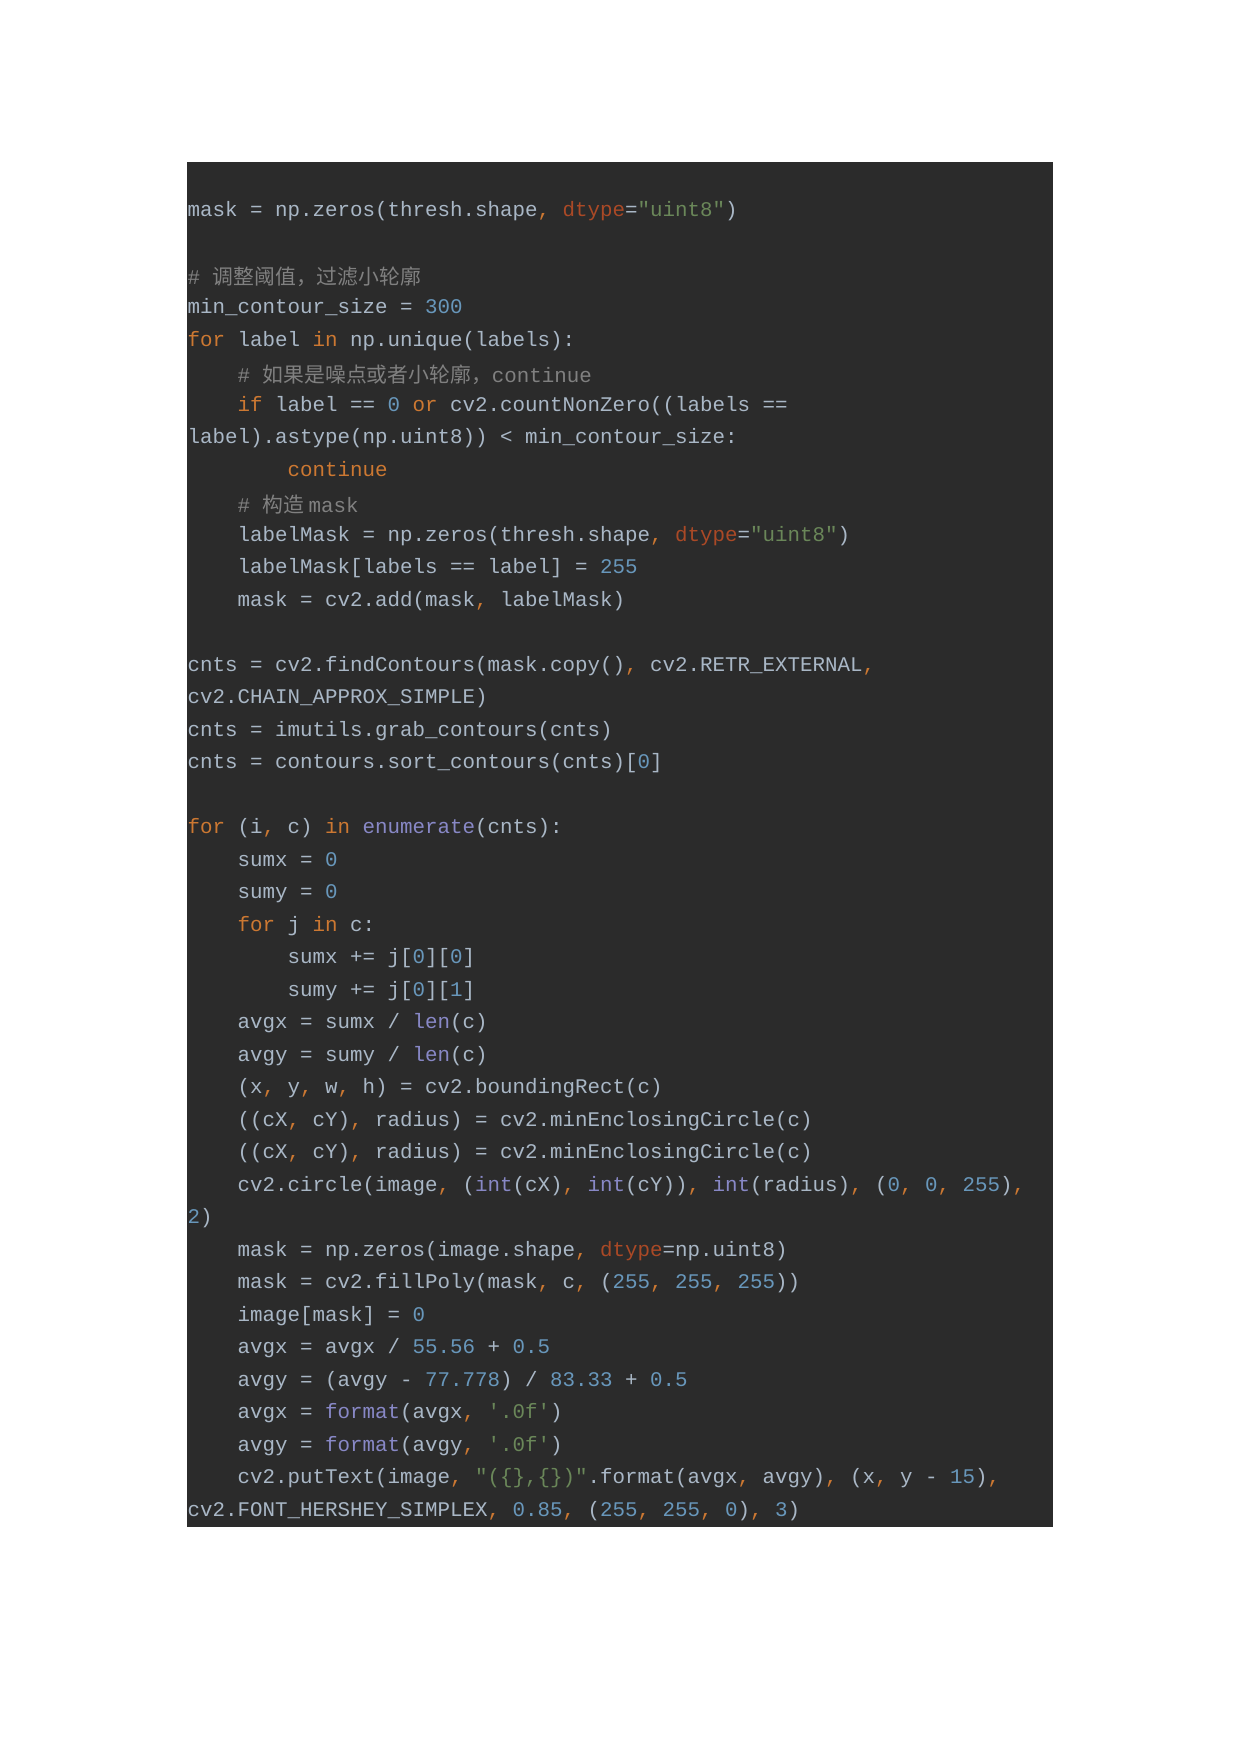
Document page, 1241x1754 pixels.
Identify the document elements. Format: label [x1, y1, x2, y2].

text [187, 162, 1053, 1527]
